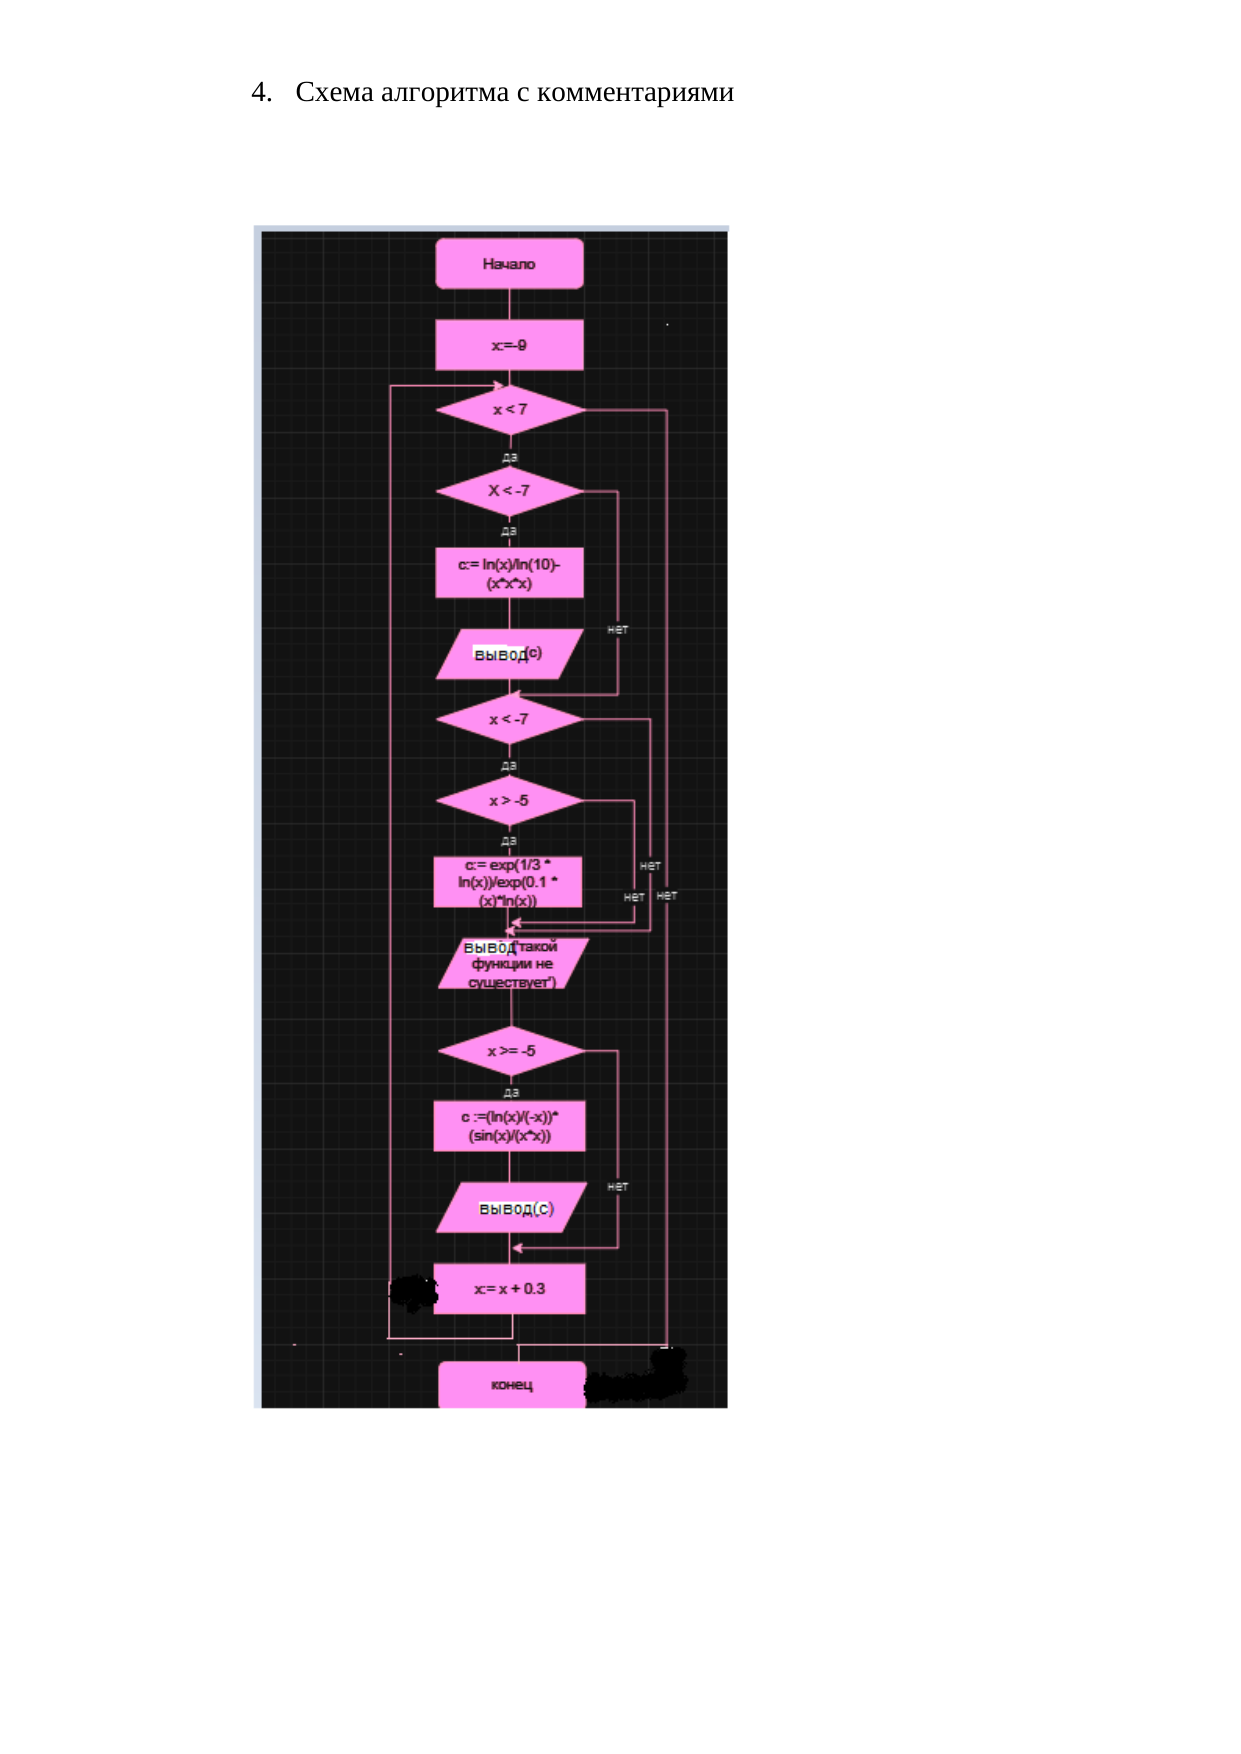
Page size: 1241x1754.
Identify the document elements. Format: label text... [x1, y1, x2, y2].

list Схема алгоритма с комментариями [177, 74, 1152, 107]
picture [251, 224, 731, 1410]
